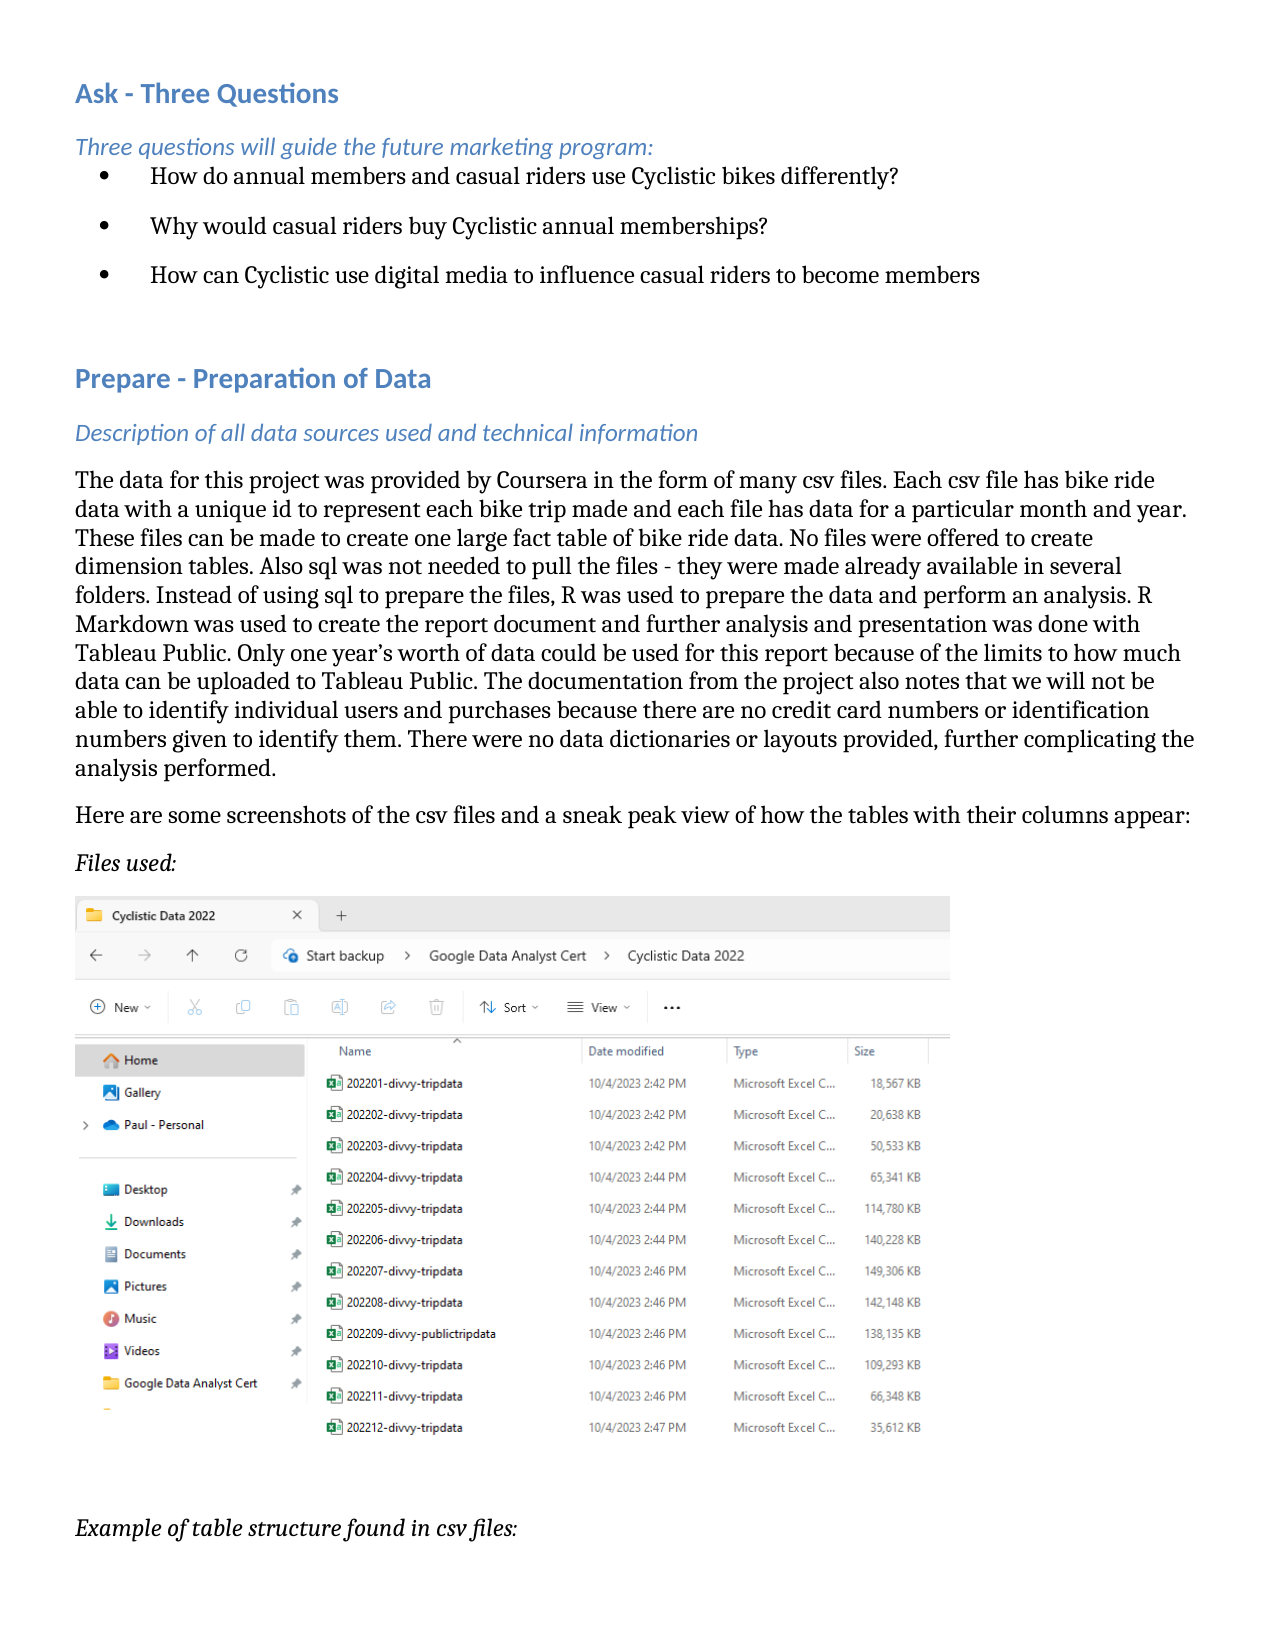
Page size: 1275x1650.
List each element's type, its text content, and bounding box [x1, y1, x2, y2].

text Example of table structure found in csv files: [75, 1513, 1200, 1542]
list Why would casual riders buy Cyclistic annual memberships? [100, 212, 1200, 240]
subtitle Three questions will guide the future marketing program: [75, 131, 1200, 162]
subtitle Ask - Three Questions [75, 75, 1200, 111]
text Files used: [75, 848, 1200, 877]
subtitle Description of all data sources used and technical information [75, 417, 1200, 447]
list How do annual members and casual riders use Cyclistic bikes differently? [100, 162, 1200, 191]
picture [75, 896, 951, 1448]
subtitle Prepare - Preparation of Data [75, 360, 1200, 396]
list How can Cyclistic use digital media to influence casual riders to become members [100, 261, 1200, 290]
text Here are some screenshots of the csv files and a sneak peak view of how the tables with their columns appear: [75, 801, 1200, 830]
text The data for this project was provided by Coursera in the form of many csv files. Each csv file has bike ride data with a unique id to represent each bike trip made and each file has data for a particular month and year. These files can be made to create one large fact table of bike ride data. No files were offered to create dimension tables. Also sql was not needed to pull the files - they were made already available in several folders. Instead of using sql to prepare the files, R was used to prepare the data and perform an analysis. R Markdown was used to create the report document and further analysis and presentation was done with Tableau Public. Only one year’s worth of data could be used for this report because of the limits to how much data can be uploaded to Tableau Public. The documentation from the project also notes that we will not be able to identify individual users and purchases because there are no credit card numbers or identification numbers given to identify them. There were no data dictionaries or layouts provided, further complicating the analysis performed. [75, 466, 1200, 782]
